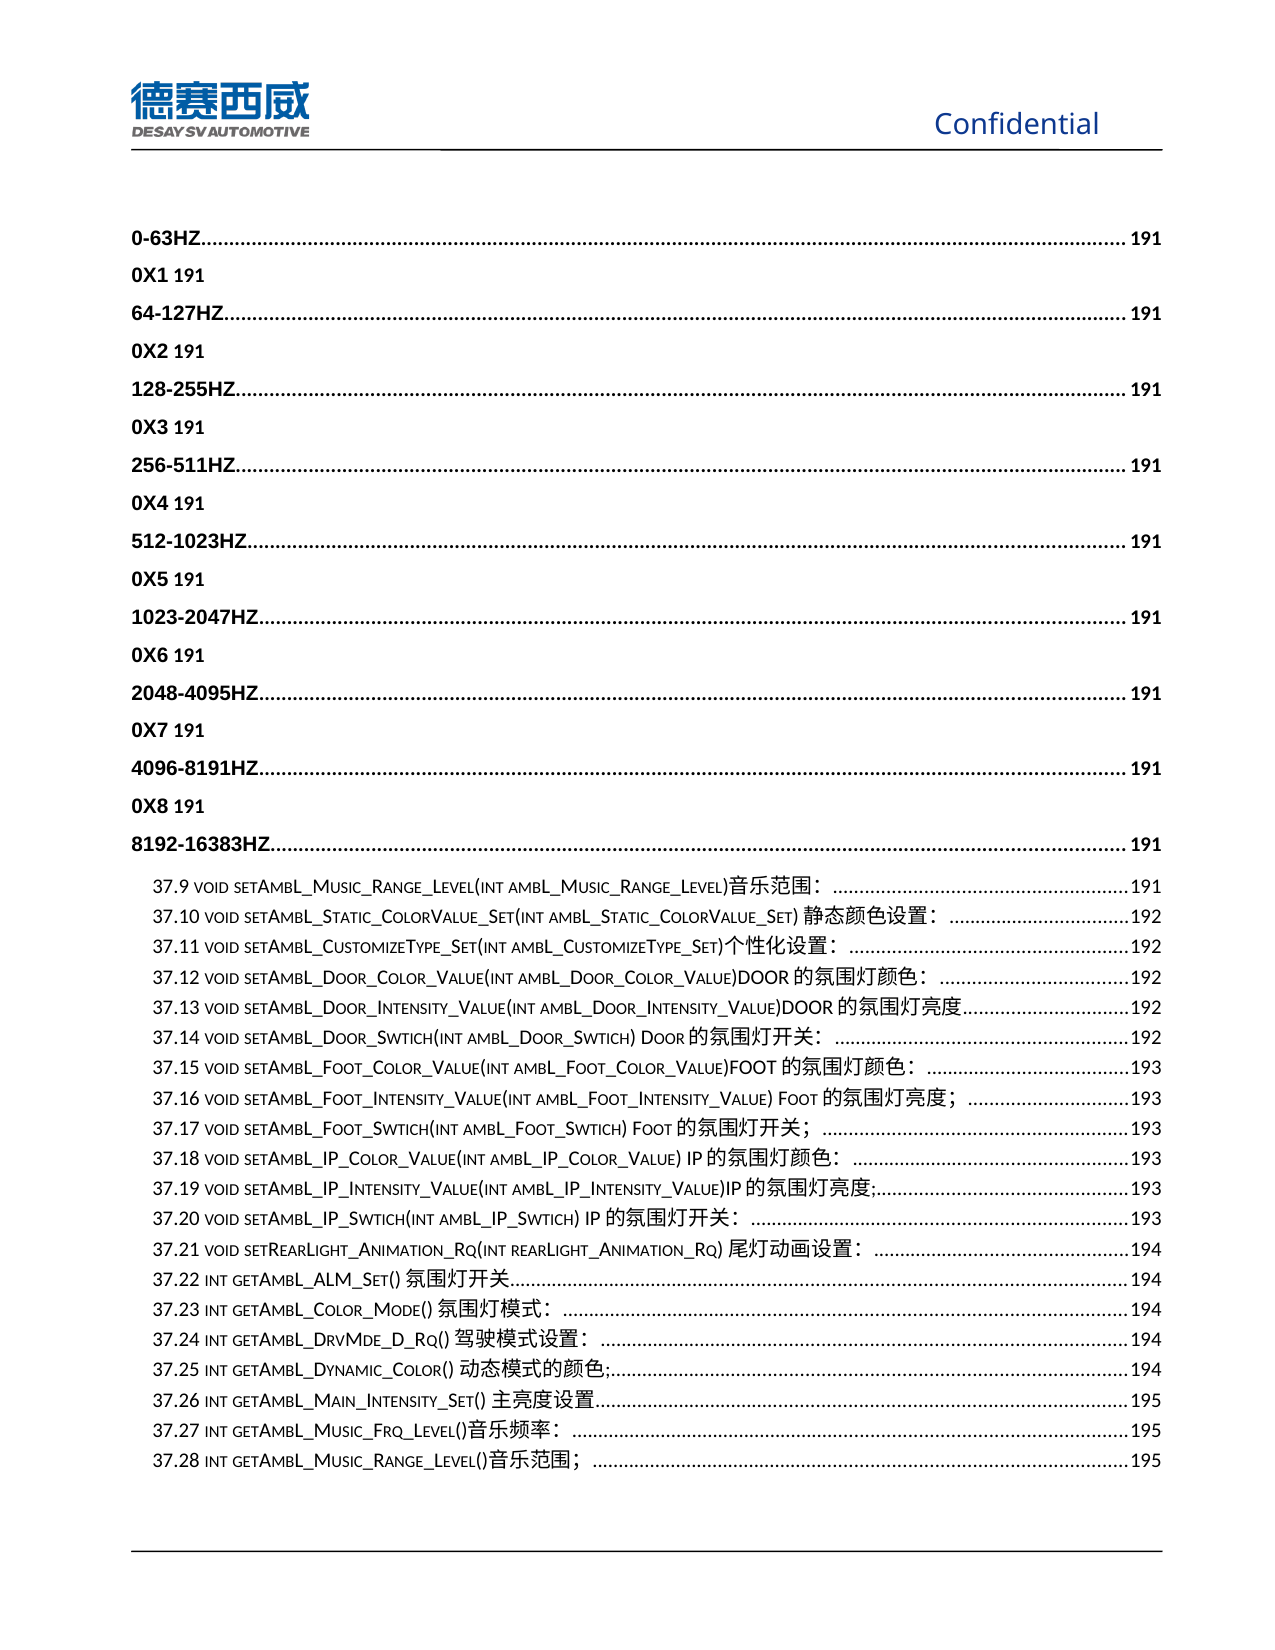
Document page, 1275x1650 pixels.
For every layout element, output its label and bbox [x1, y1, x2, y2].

picture [131, 81, 310, 137]
